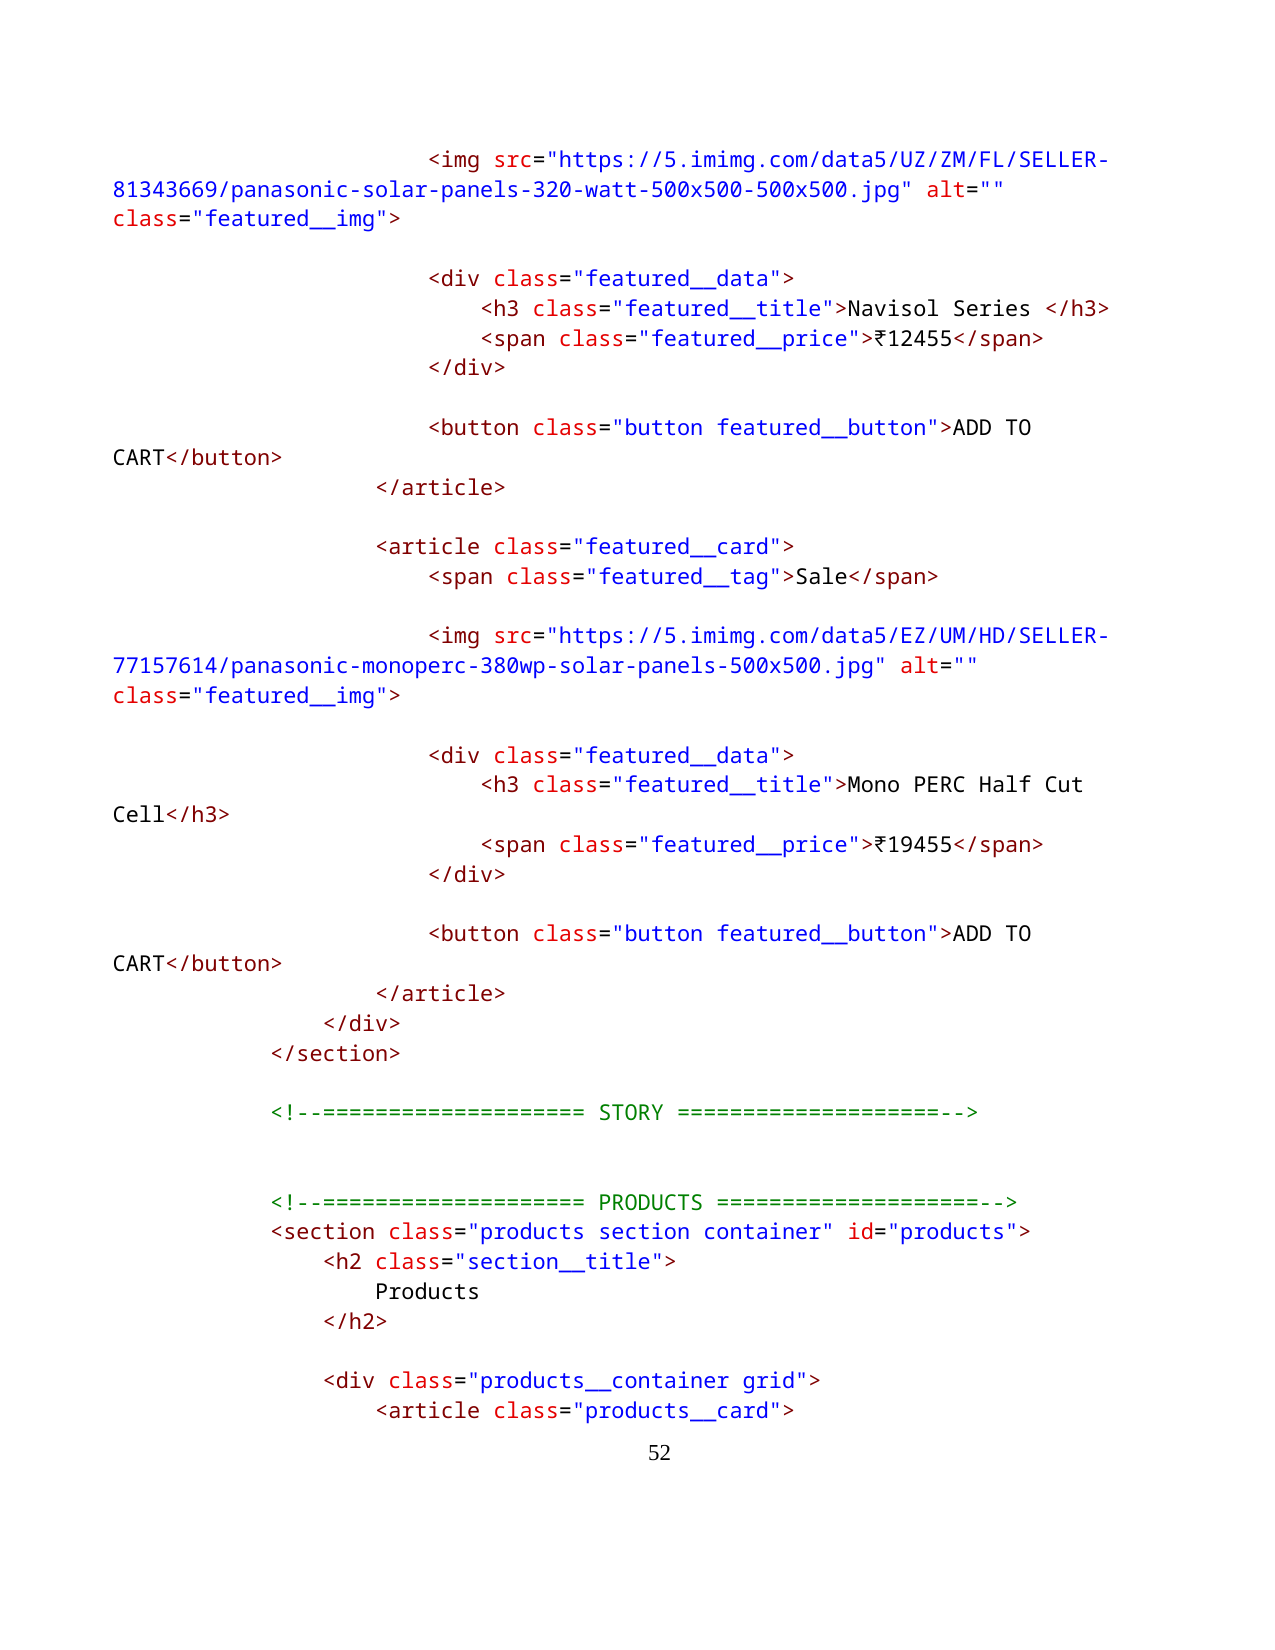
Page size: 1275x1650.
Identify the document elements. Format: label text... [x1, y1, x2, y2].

text </div> [112, 1008, 1206, 1037]
text </article> [112, 978, 1206, 1008]
text <article class="featured__card"> [112, 531, 1206, 561]
text <section class="products section container" id="products"> [112, 1216, 1206, 1246]
text <span class="featured__price">₹12455</span> [112, 322, 1206, 352]
text <article class="products__card"> [112, 1395, 1206, 1425]
text Products [112, 1276, 1206, 1306]
text <span class="featured__tag">Sale</span> [112, 561, 1206, 591]
text <h3 class="featured__title">Mono PERC Half Cut Cell</h3> [112, 769, 1206, 829]
text <span class="featured__price">₹19455</span> [112, 829, 1206, 859]
text <div class="products__container grid"> [112, 1365, 1206, 1395]
text <div class="featured__data"> [112, 263, 1206, 293]
text <!--==================== STORY ====================--> [112, 1097, 1206, 1127]
text <img src="https://5.imimg.com/data5/EZ/UM/HD/SELLER-77157614/panasonic-monoperc-380wp-solar-panels-500x500.jpg" alt="" class="featured__img"> [112, 620, 1206, 710]
text <h3 class="featured__title">Navisol Series </h3> [112, 293, 1206, 322]
text <button class="button featured__button">ADD TO CART</button> [112, 918, 1206, 978]
text <div class="featured__data"> [112, 739, 1206, 769]
text </section> [112, 1037, 1206, 1067]
text </article> [112, 471, 1206, 501]
text </div> [112, 352, 1206, 382]
text <button class="button featured__button">ADD TO CART</button> [112, 412, 1206, 471]
text <h2 class="section__title"> [112, 1246, 1206, 1276]
text <img src="https://5.imimg.com/data5/UZ/ZM/FL/SELLER-81343669/panasonic-solar-panels-320-watt-500x500-500x500.jpg" alt="" class="featured__img"> [112, 144, 1206, 233]
text <!--==================== PRODUCTS ====================--> [112, 1186, 1206, 1216]
text </div> [112, 859, 1206, 888]
text </h2> [112, 1306, 1206, 1335]
